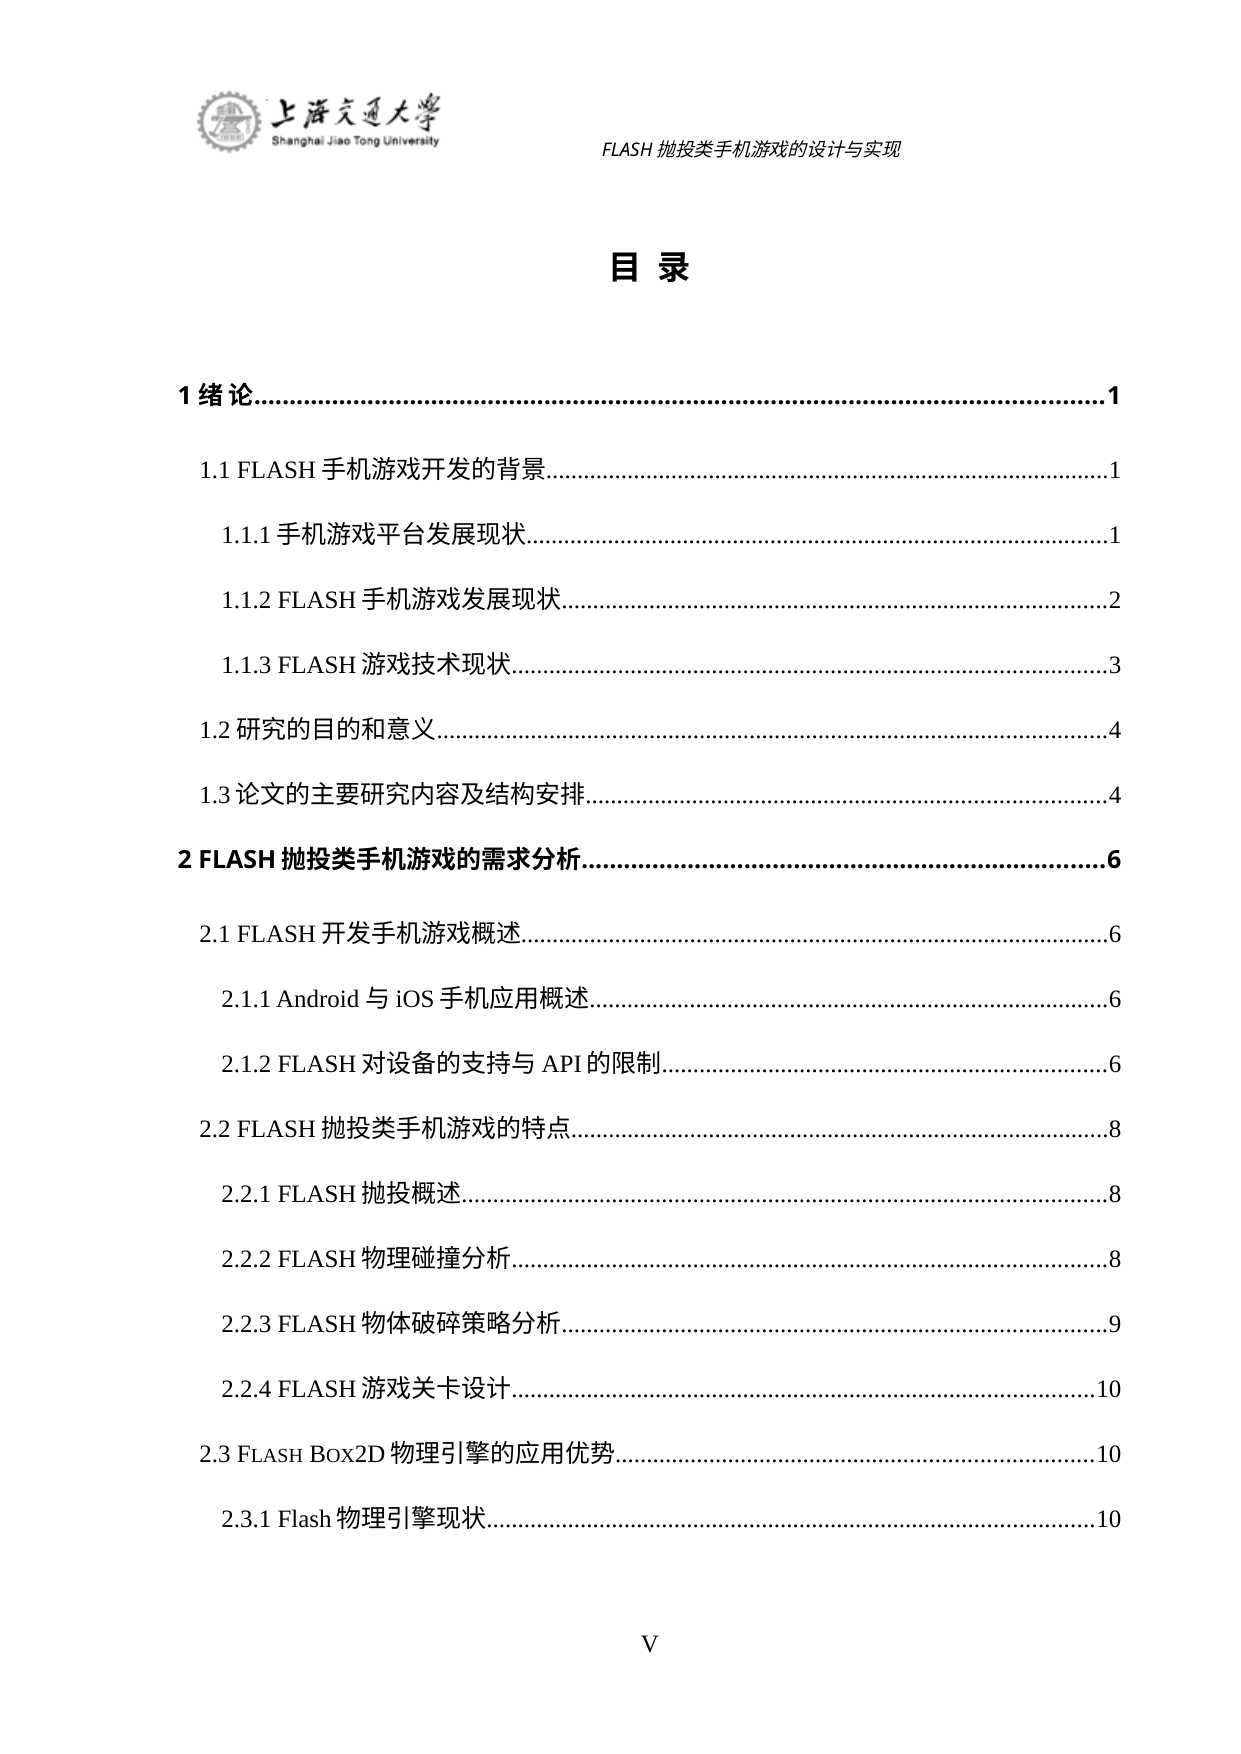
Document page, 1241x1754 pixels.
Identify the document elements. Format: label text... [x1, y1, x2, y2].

text 1.1.1手机游戏平台发展现状 1 [221, 500, 1122, 565]
text 2.1.2 FLASH对设备的支持与API的限制 6 [221, 1029, 1122, 1094]
text 1.1.2 FLASH手机游戏发展现状 2 [221, 565, 1122, 630]
text 2 FLASH抛投类手机游戏的需求分析 6 [177, 825, 1122, 890]
text 2.1 FLASH开发手机游戏概述 6 [199, 899, 1122, 964]
text 2.2.4 FLASH游戏关卡设计 10 [221, 1354, 1122, 1419]
text 1.1.3 FLASH游戏技术现状 3 [221, 630, 1122, 695]
text 1.3论文的主要研究内容及结构安排 4 [199, 760, 1122, 825]
text 目 录 [177, 241, 1122, 289]
text 2.2 FLASH抛投类手机游戏的特点 8 [199, 1094, 1122, 1159]
text 2.2.3 FLASH物体破碎策略分析 9 [221, 1289, 1122, 1354]
text 1.2 研究的目的和意义 4 [199, 695, 1122, 760]
picture [177, 75, 456, 157]
text 2.2.2 FLASH物理碰撞分析 8 [221, 1224, 1122, 1289]
text 2.2.1 FLASH抛投概述 8 [221, 1159, 1122, 1224]
text 1.1 FLASH手机游戏开发的背景 1 [199, 435, 1122, 500]
text 2.3.1 Flash物理引擎现状 10 [221, 1484, 1122, 1549]
text 1 绪 论 1 [177, 361, 1122, 426]
text 2.1.1 Android 与iOS手机应用概述 6 [221, 964, 1122, 1029]
text 2.3 Flash Box2D物理引擎的应用优势 10 [199, 1419, 1122, 1484]
